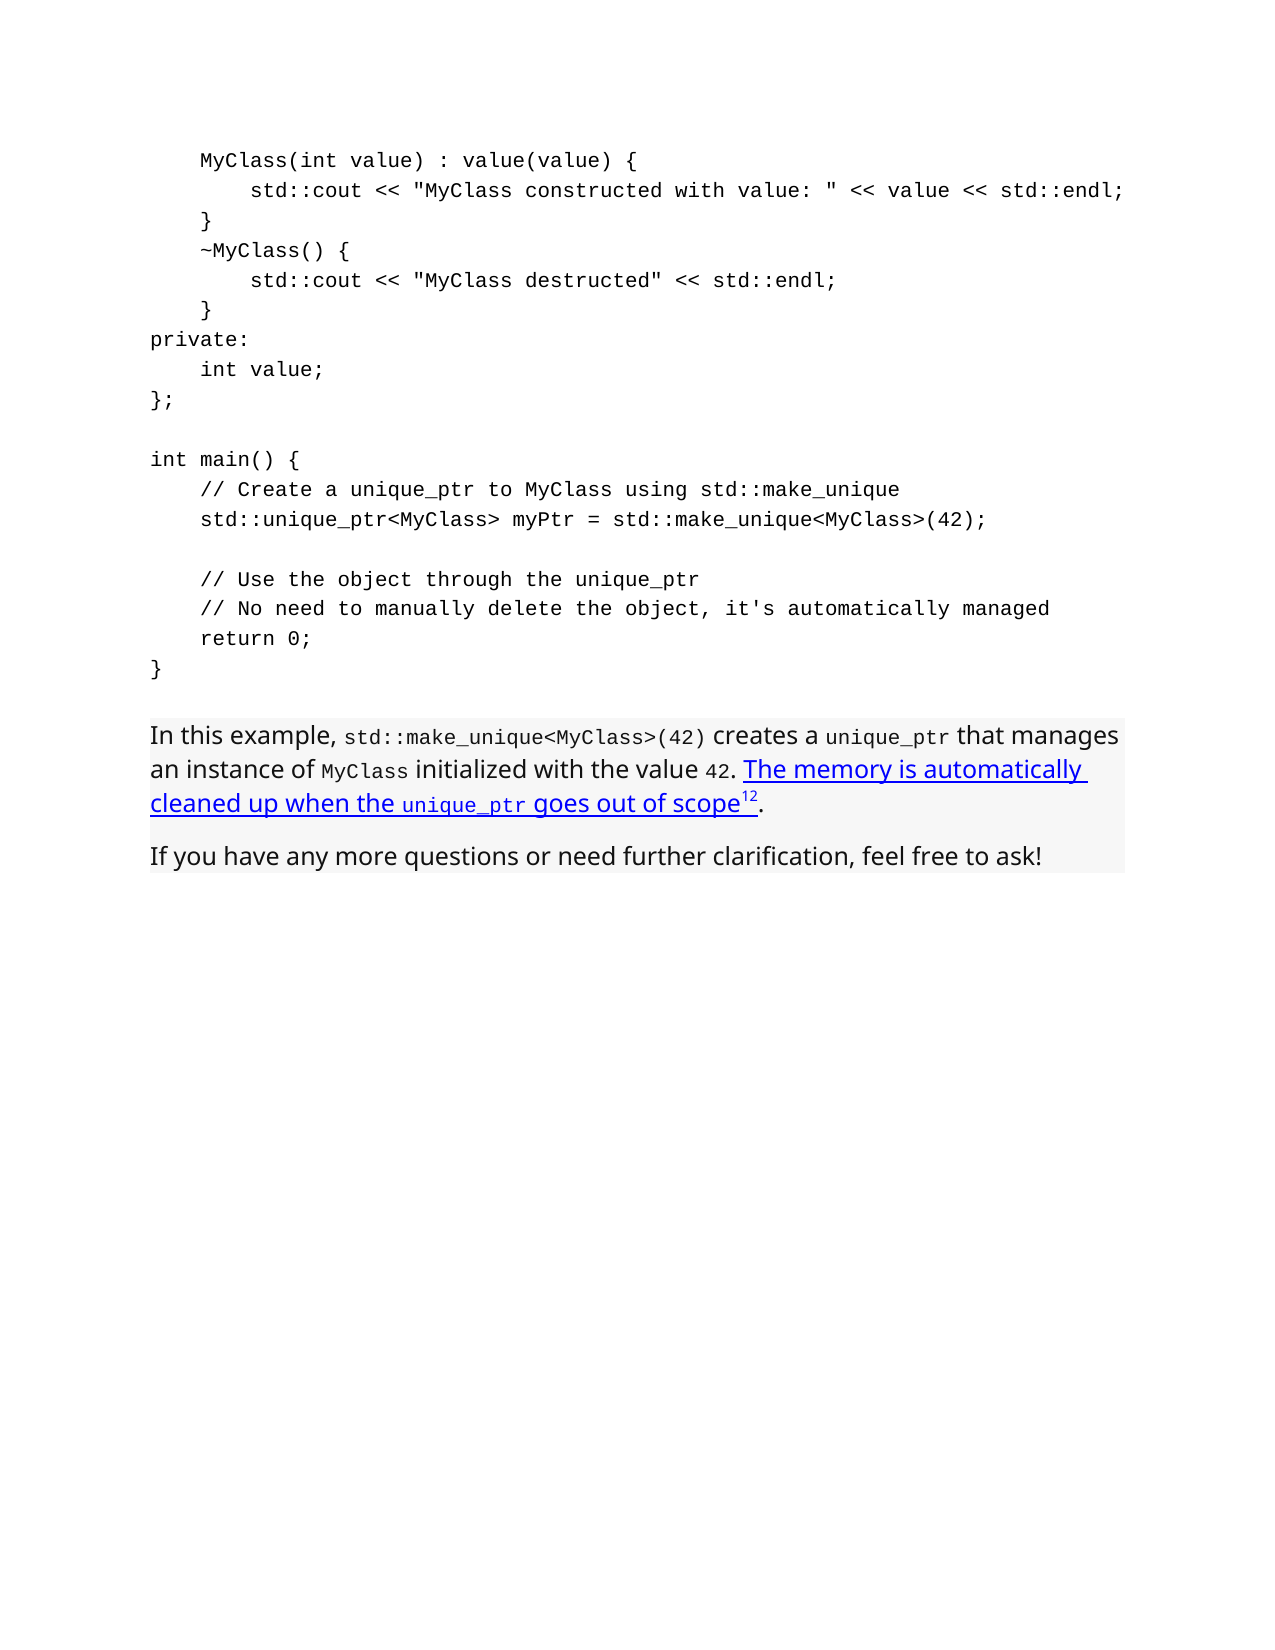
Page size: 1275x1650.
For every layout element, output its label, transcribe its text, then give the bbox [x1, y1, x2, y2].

text } [150, 299, 1125, 323]
text std::unique_ptr<MyClass> myPtr = std::make_unique<MyClass>(42); [150, 509, 1125, 532]
text int main() { [150, 449, 1125, 473]
text If you have any more questions or need further clarification, feel free to ask! [150, 839, 1125, 873]
text } [150, 210, 1125, 233]
text MyClass(int value) : value(value) { [150, 150, 1125, 174]
text }; [150, 389, 1125, 413]
text In this example, std::make_unique<MyClass>(42) creates a unique_ptr that manages an instance of MyClass initialized with the value 42. The memory is automatically cleaned up when the unique_ptr goes out of scope12. [150, 718, 1125, 820]
text // No need to manually delete the object, it's automatically managed [150, 598, 1125, 622]
text int value; [150, 359, 1125, 383]
text std::cout << "MyClass destructed" << std::endl; [150, 269, 1125, 293]
text } [150, 658, 1125, 682]
text std::cout << "MyClass constructed with value: " << value << std::endl; [150, 180, 1125, 203]
text private: [150, 329, 1125, 353]
text // Create a unique_ptr to MyClass using std::make_unique [150, 479, 1125, 502]
text ~MyClass() { [150, 240, 1125, 263]
text // Use the object through the unique_ptr [150, 568, 1125, 592]
text return 0; [150, 628, 1125, 652]
